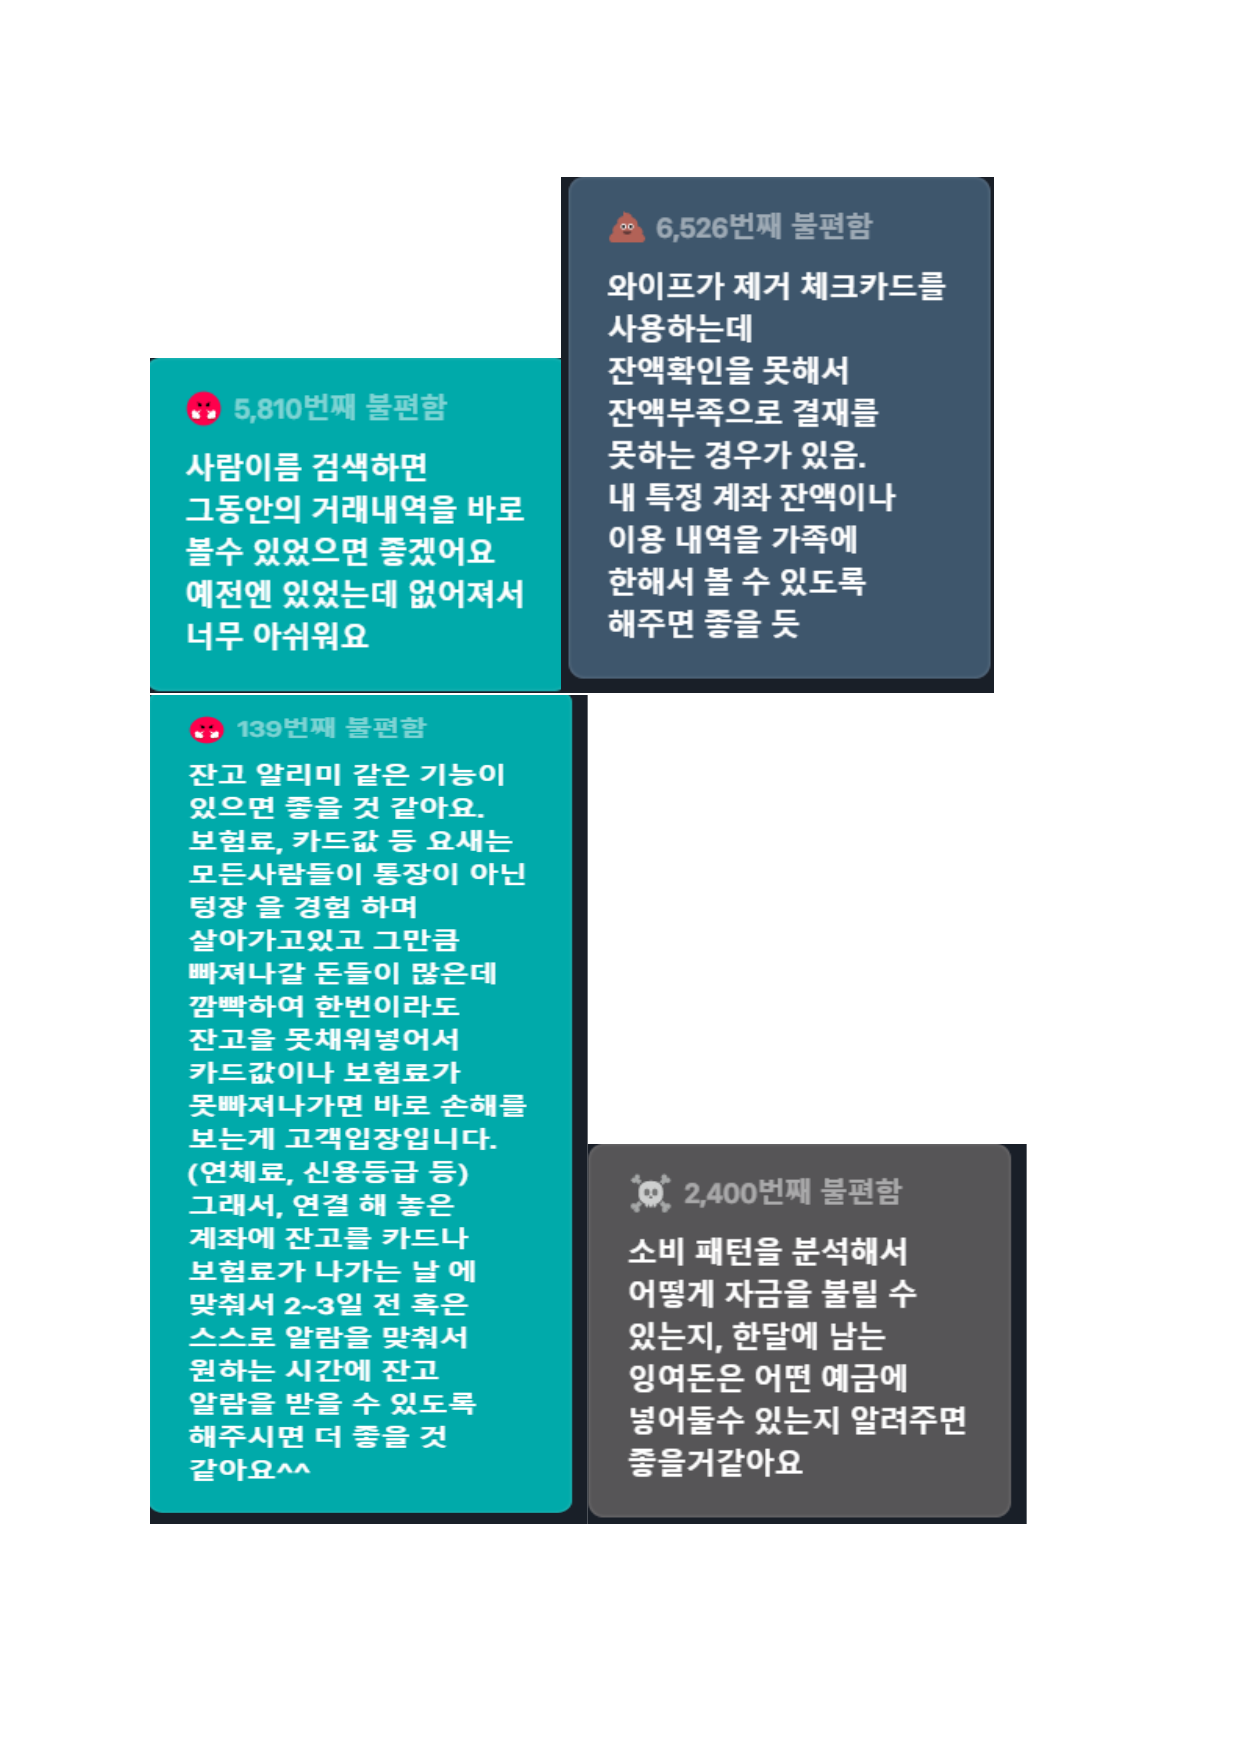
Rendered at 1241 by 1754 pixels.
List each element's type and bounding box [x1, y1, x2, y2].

picture [150, 177, 994, 693]
picture [150, 695, 1027, 1524]
